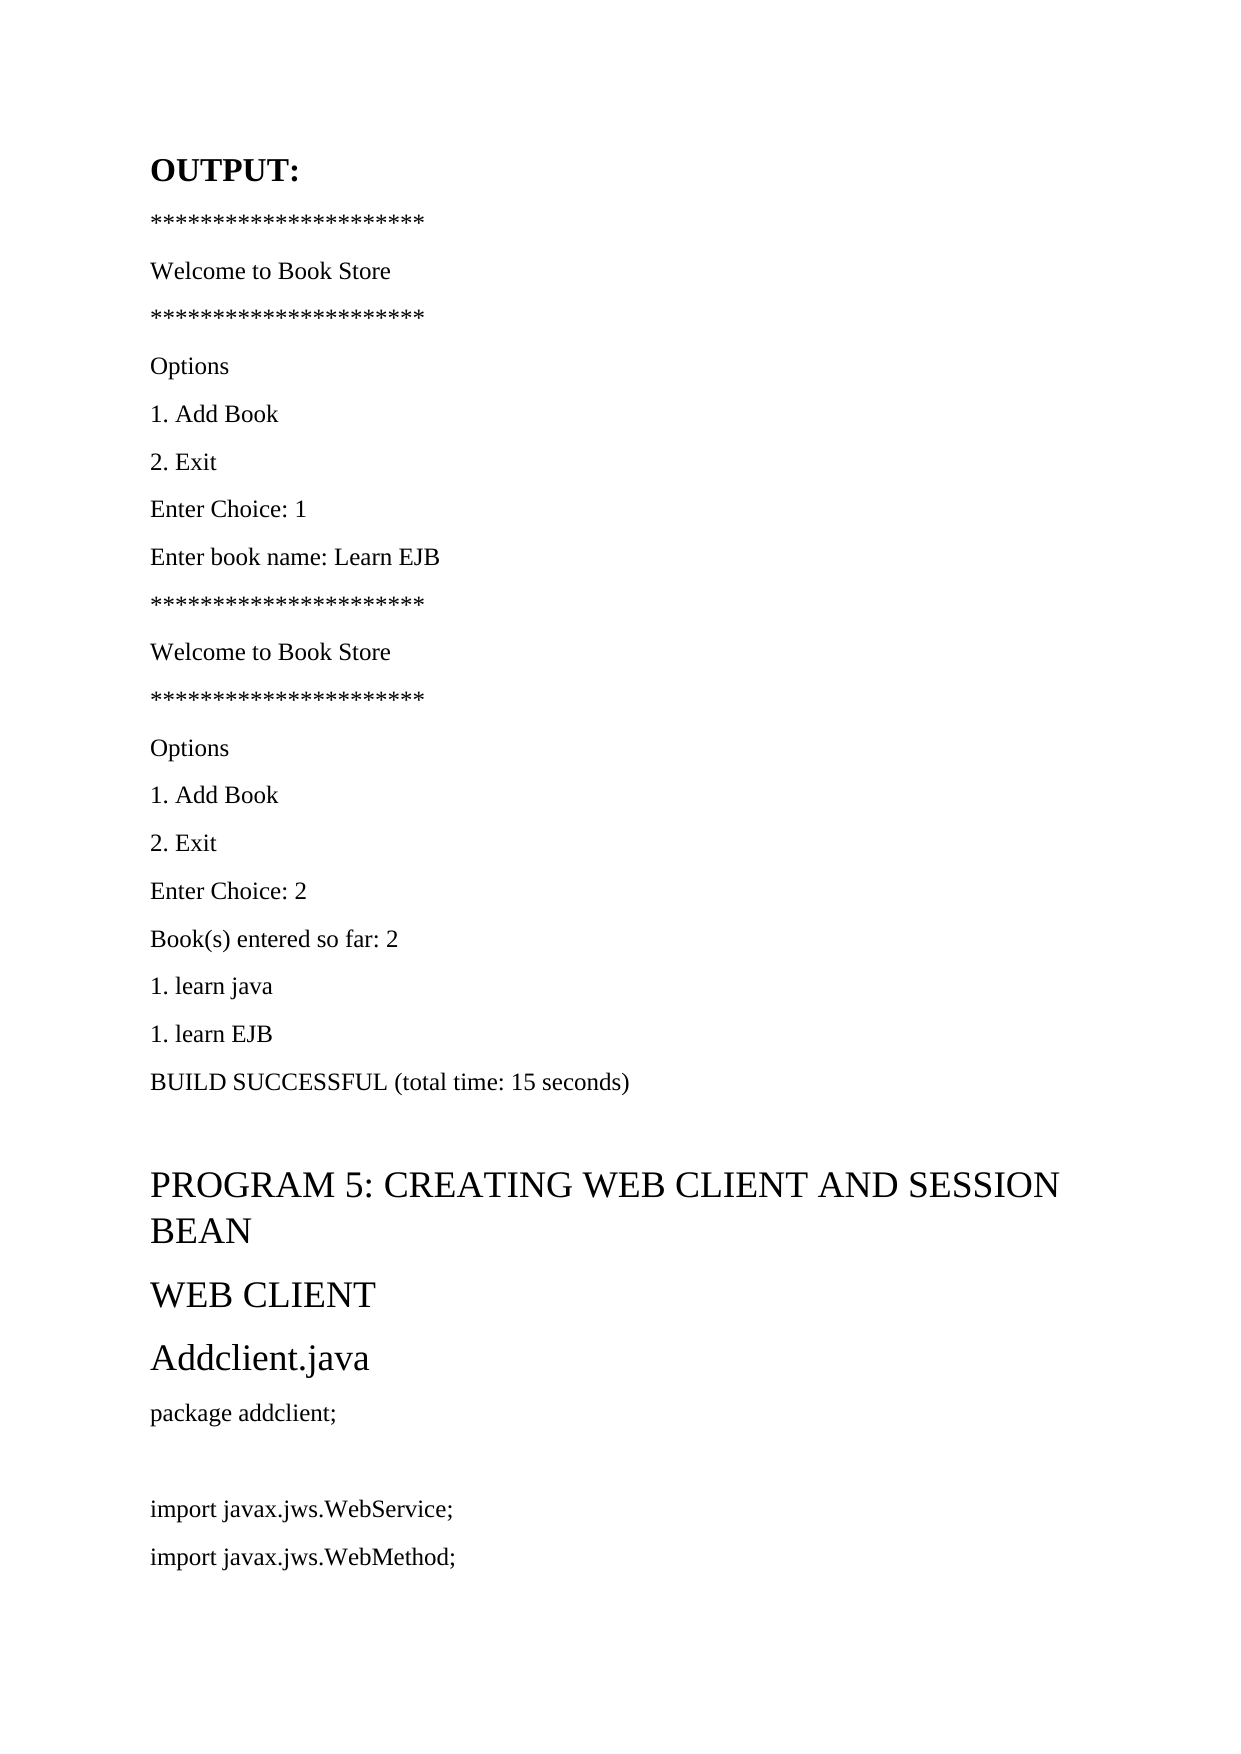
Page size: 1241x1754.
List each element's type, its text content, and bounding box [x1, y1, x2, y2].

text PROGRAM 5: CREATING WEB CLIENT AND SESSION BEAN [150, 1162, 1090, 1252]
text Welcome to Book Store [150, 256, 1090, 284]
text 2. Exit [150, 447, 1090, 475]
text Options [150, 733, 1090, 762]
text 1. learn java [150, 971, 1090, 1000]
text WEB CLIENT [150, 1272, 1090, 1315]
text BUILD SUCCESSFUL (total time: 15 seconds) [150, 1067, 1090, 1096]
text 1. learn EJB [150, 1019, 1090, 1048]
text Addclient.java [150, 1335, 1090, 1378]
text 2. Exit [150, 828, 1090, 857]
text Book(s) entered so far: 2 [150, 924, 1090, 952]
text Enter Choice: 1 [150, 494, 1090, 523]
text import javax.jws.WebMethod; [150, 1542, 1090, 1570]
text 1. Add Book [150, 399, 1090, 428]
text 1. Add Book [150, 781, 1090, 809]
text Enter book name: Learn EJB [150, 542, 1090, 571]
text ********************** [150, 303, 1090, 332]
text Enter Choice: 2 [150, 876, 1090, 905]
text import javax.jws.WebService; [150, 1494, 1090, 1523]
text ********************** [150, 208, 1090, 237]
text package addclient; [150, 1398, 1090, 1427]
text Welcome to Book Store [150, 637, 1090, 666]
text Options [150, 351, 1090, 380]
text OUTPUT: [150, 150, 1090, 188]
text ********************** [150, 590, 1090, 618]
text ********************** [150, 685, 1090, 714]
